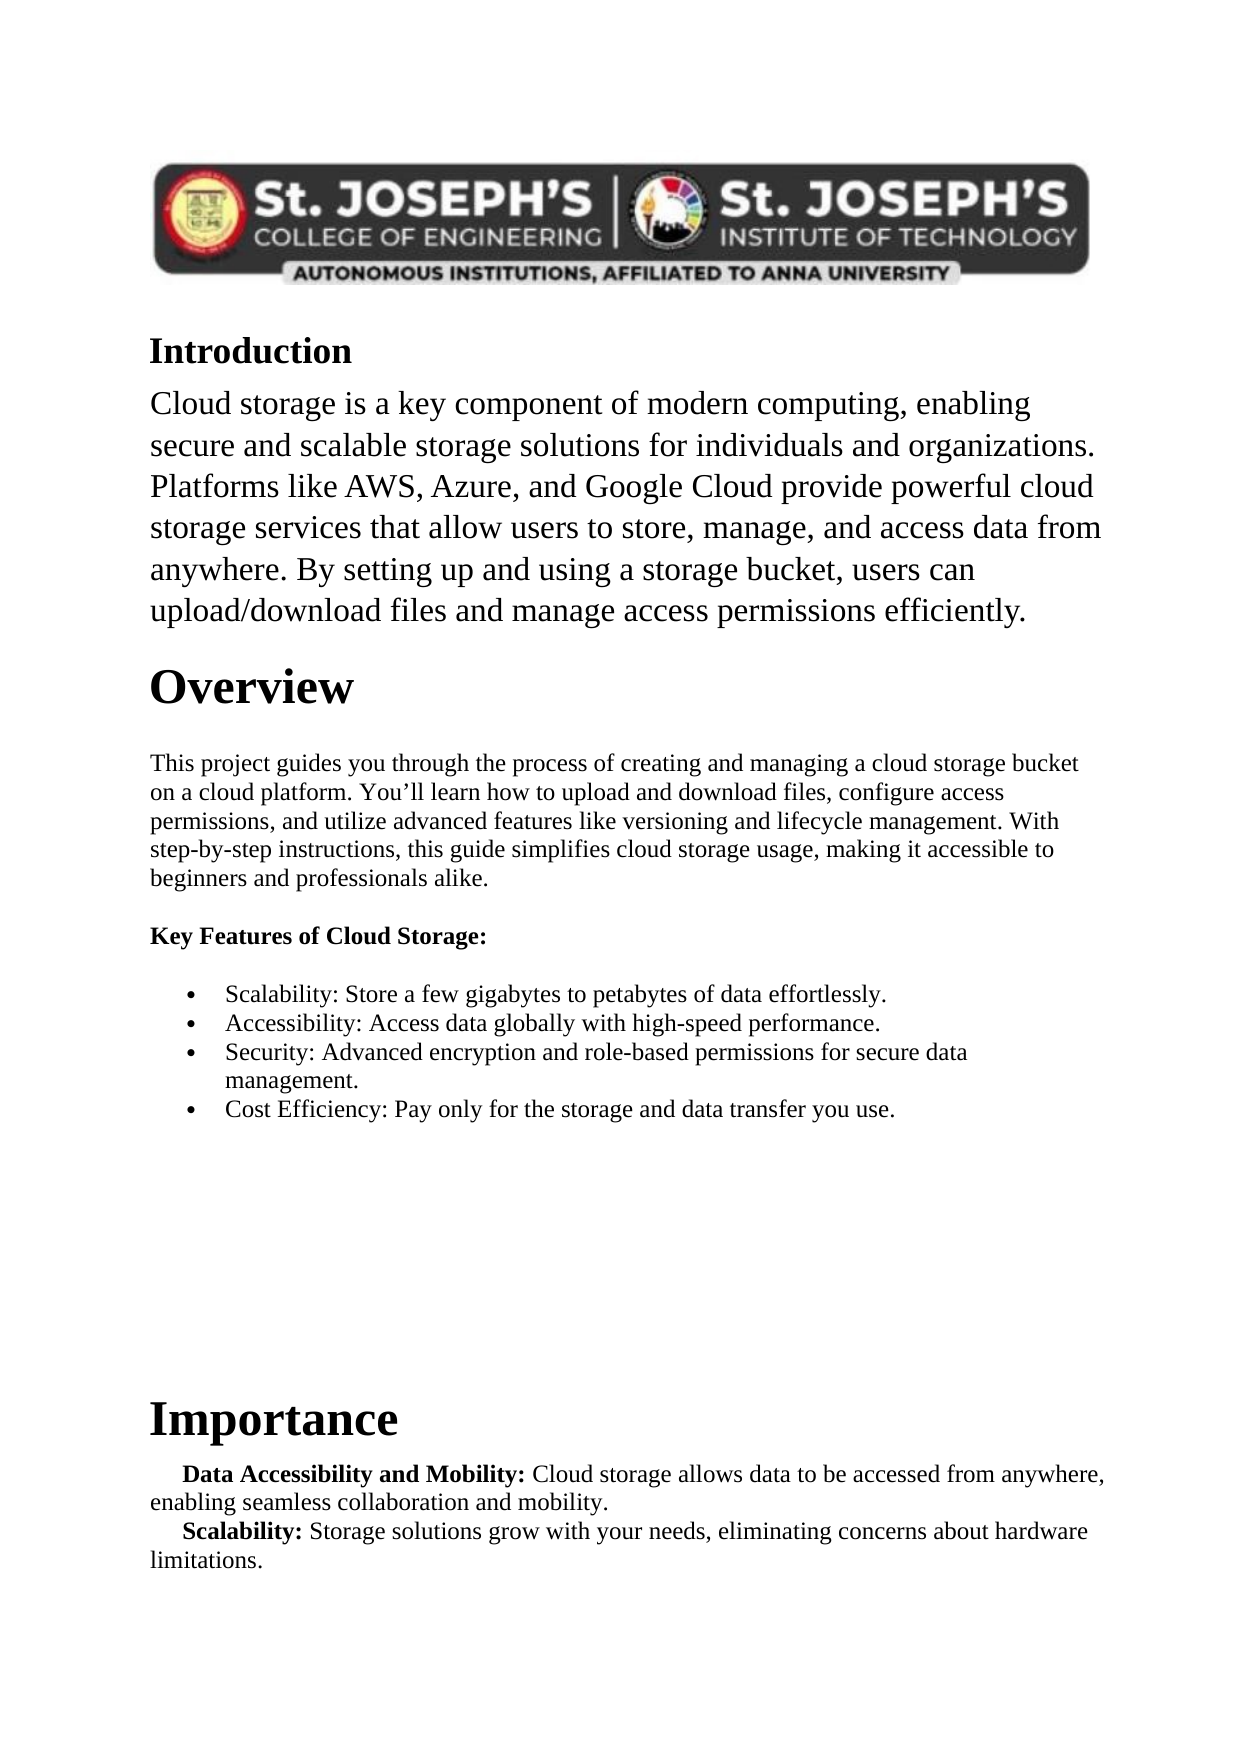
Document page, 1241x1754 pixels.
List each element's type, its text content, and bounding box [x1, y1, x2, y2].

subtitle Overview [148, 657, 1090, 714]
text  Scalability: Storage solutions grow with your needs, eliminating concerns about hardware limitations. [150, 1516, 1107, 1574]
subtitle Introduction [148, 329, 1090, 372]
list Accessibility: Access data globally with high-speed performance. [187, 1008, 1107, 1037]
list Security: Advanced encryption and role-based permissions for secure data management. [187, 1037, 1107, 1094]
list Scalability: Store a few gigabytes to petabytes of data effortlessly. [187, 979, 1107, 1008]
list Cost Efficiency: Pay only for the storage and data transfer you use. [187, 1094, 1107, 1123]
subtitle Importance [148, 1388, 1090, 1446]
picture [150, 150, 1091, 285]
text Key Features of Cloud Storage: [150, 921, 1107, 950]
text This project guides you through the process of creating and managing a cloud storage bucket on a cloud platform. You’ll learn how to upload and download files, configure access permissions, and utilize advanced features like versioning and lifecycle management. With step-by-step instructions, this guide simplifies cloud storage usage, making it accessible to beginners and professionals alike. [150, 748, 1107, 892]
text Cloud storage is a key component of modern computing, enabling secure and scalable storage solutions for individuals and organizations. Platforms like AWS, Azure, and Google Cloud provide powerful cloud storage services that allow users to store, manage, and access data from anywhere. By setting up and using a storage bucket, users can upload/download files and manage access permissions efficiently. [150, 383, 1107, 628]
text  Data Accessibility and Mobility: Cloud storage allows data to be accessed from anywhere, enabling seamless collaboration and mobility. [150, 1459, 1107, 1516]
